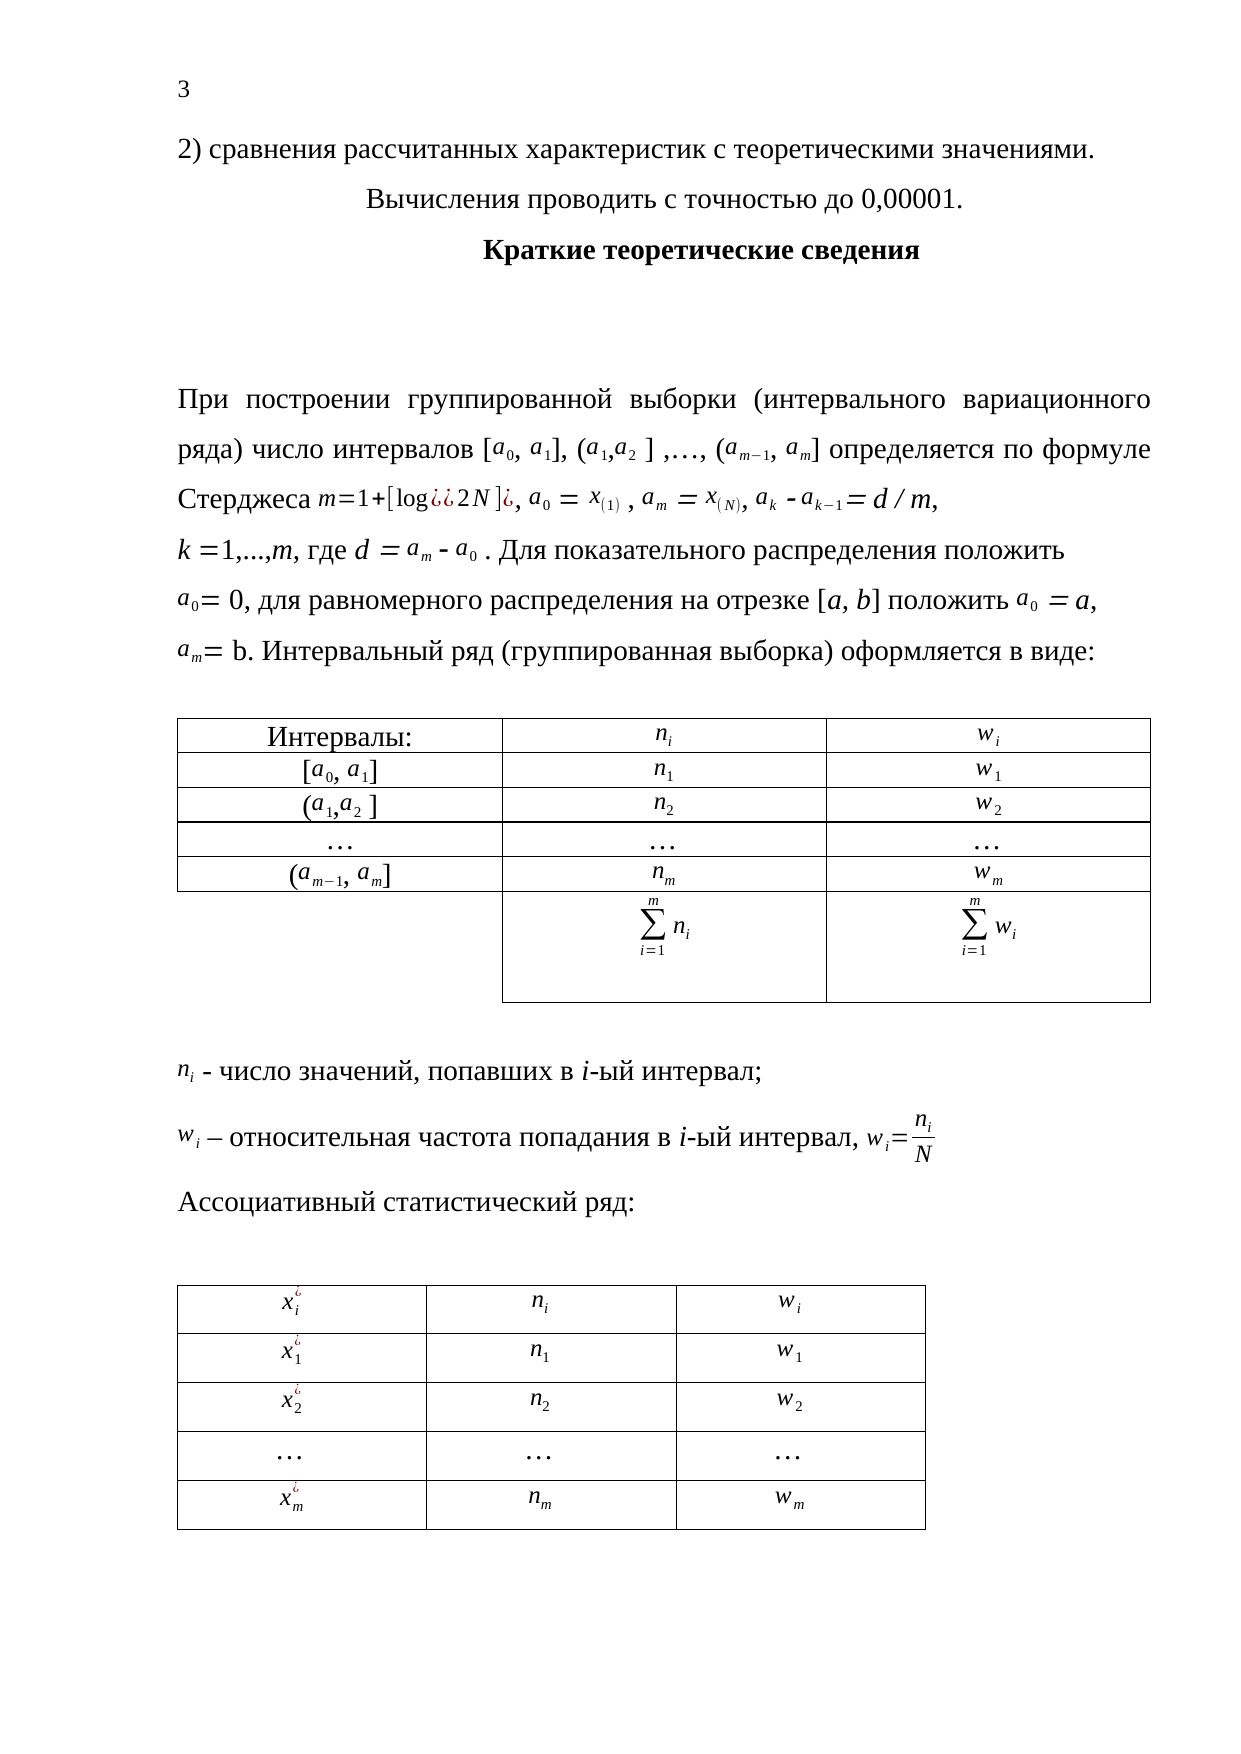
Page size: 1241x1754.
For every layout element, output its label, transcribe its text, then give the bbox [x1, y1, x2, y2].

text 0, для равномерного распределения на отрезке [a, b] положить a, [177, 582, 1152, 616]
table_cell [427, 1383, 676, 1431]
text При построении группированной выборки (интервального вариационного ряда) число интервалов [, ], (, ] ,…, (, ] определяется по формуле Стерджеса , , , d / m, [177, 381, 1152, 515]
text Ассоциативный статистический ряд: [177, 1184, 1152, 1217]
table_cell (, ] [178, 857, 502, 891]
table_header [427, 1286, 676, 1333]
table_cell [503, 892, 826, 1002]
table_cell [503, 753, 826, 787]
table_cell [178, 1481, 426, 1529]
table_cell [827, 892, 1150, 1002]
table_cell [677, 1334, 925, 1382]
table_cell (, ] [178, 788, 502, 821]
table_cell … [178, 1432, 426, 1480]
table_cell … [427, 1432, 676, 1480]
table_header [178, 1286, 426, 1333]
table_header [827, 719, 1150, 752]
text Вычисления проводить с точностью до 0,00001. [177, 182, 1152, 215]
table_cell [178, 1383, 426, 1431]
table_cell [, ] [178, 753, 502, 787]
text - число значений, попавших в i-ый интервал; [177, 1053, 1152, 1088]
table_cell … [503, 823, 826, 856]
table_header [677, 1286, 925, 1333]
table_cell … [178, 823, 502, 856]
table_header [503, 719, 826, 752]
text k 1,...,m, где d . Для показательного распределения положить [177, 532, 1152, 566]
text 2) сравнения рассчитанных характеристик с теоретическими значениями. [177, 131, 1152, 165]
table_cell … [677, 1432, 925, 1480]
table_cell [427, 1334, 676, 1382]
table_cell [503, 788, 826, 821]
table_cell [677, 1383, 925, 1431]
table_cell [503, 857, 826, 891]
text b. Интервальный ряд (группированная выборка) оформляется в виде: [177, 633, 1152, 667]
table_cell [178, 1334, 426, 1382]
table_cell [827, 788, 1150, 821]
text – относительная частота попадания в i-ый интервал, [177, 1104, 1152, 1167]
text Краткие теоретические сведения [177, 232, 1152, 265]
table_header Интервалы: [178, 719, 502, 752]
table_cell [677, 1481, 925, 1529]
table_cell [827, 857, 1150, 891]
table_cell [827, 753, 1150, 787]
table_cell [427, 1481, 676, 1529]
table_cell … [827, 823, 1150, 856]
